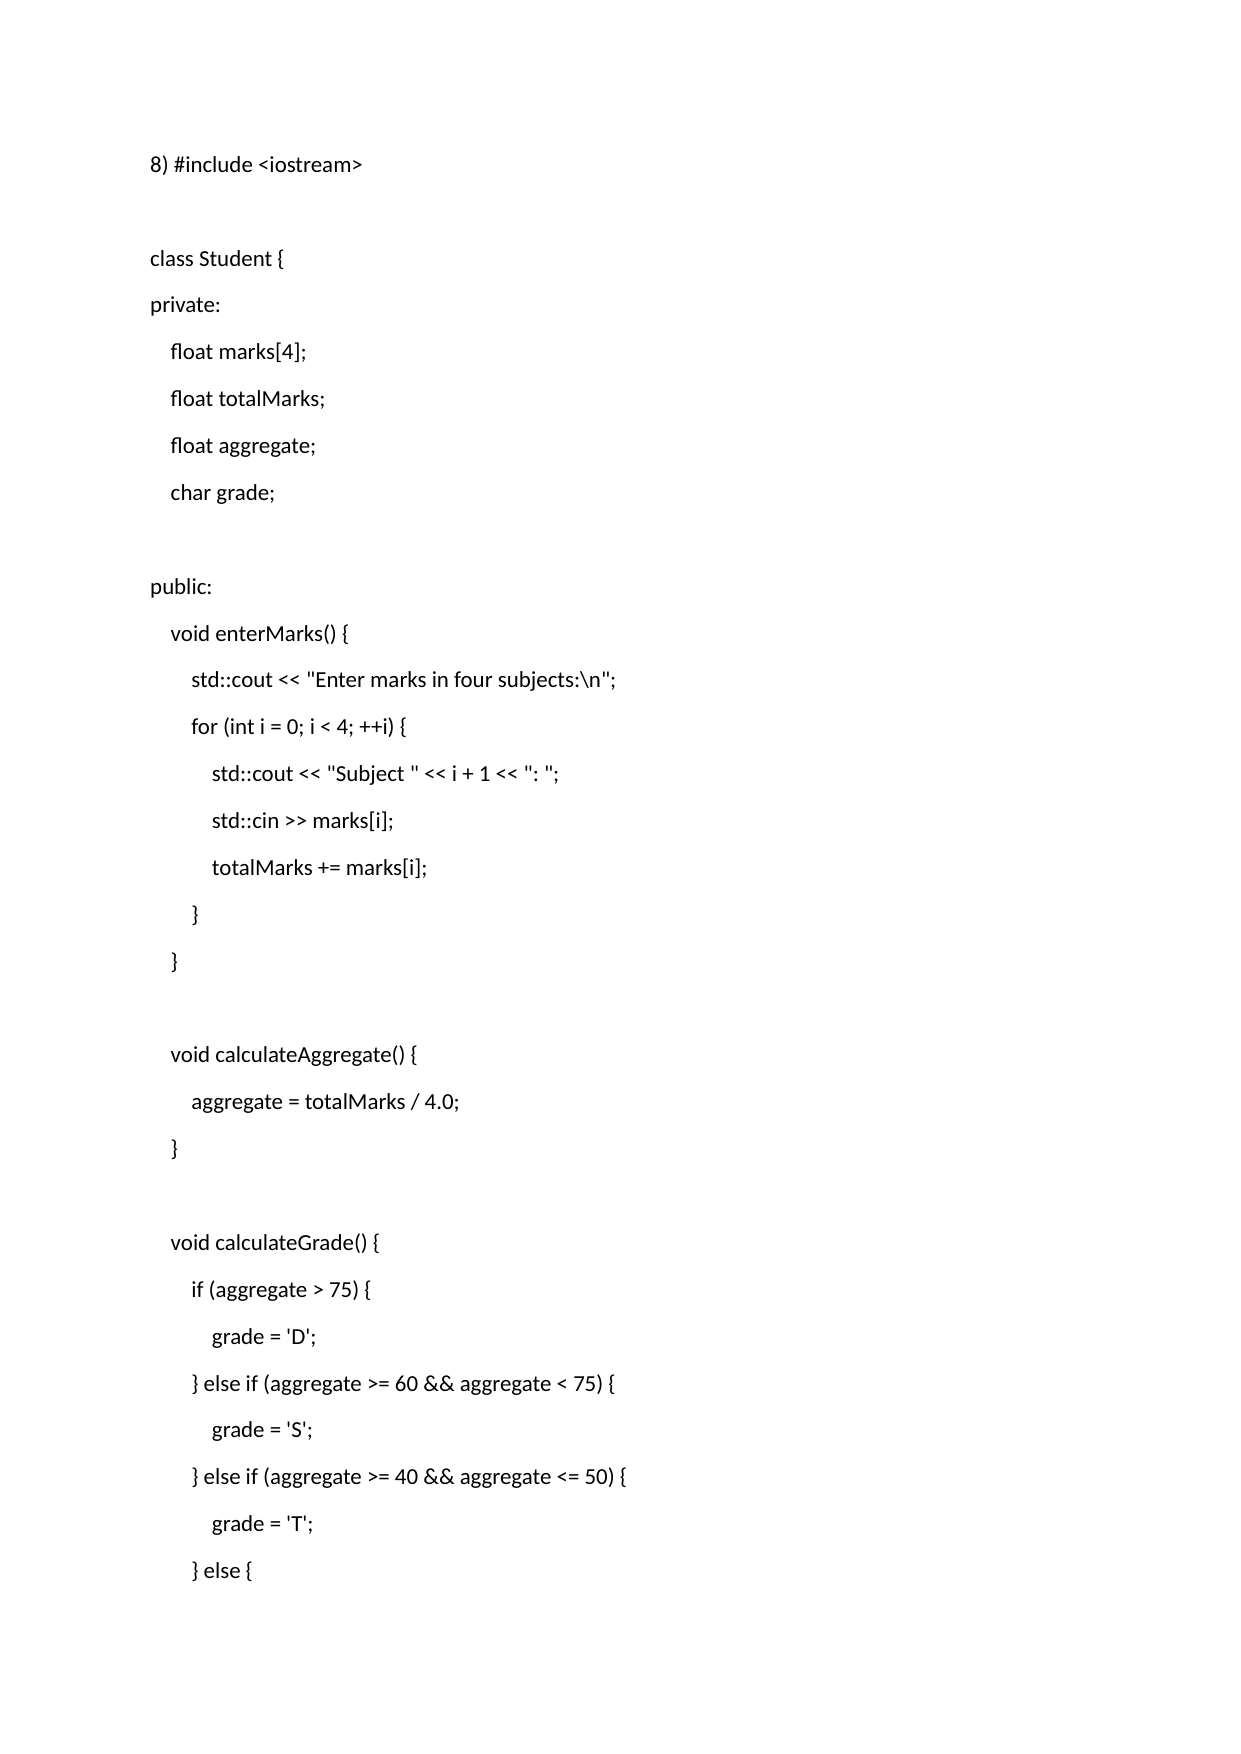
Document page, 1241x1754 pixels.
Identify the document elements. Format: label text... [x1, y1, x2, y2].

text } else { [150, 1556, 1090, 1584]
text grade = 'D'; [150, 1322, 1090, 1350]
text float marks[4]; [150, 337, 1090, 366]
text grade = 'T'; [150, 1509, 1090, 1537]
text } [150, 900, 1090, 928]
text } else if (aggregate >= 60 && aggregate < 75) { [150, 1369, 1090, 1397]
text if (aggregate > 75) { [150, 1275, 1090, 1303]
text void calculateGrade() { [150, 1228, 1090, 1256]
text totalMarks += marks[i]; [150, 853, 1090, 881]
text float totalMarks; [150, 384, 1090, 412]
text } [150, 1134, 1090, 1162]
text aggregate = totalMarks / 4.0; [150, 1087, 1090, 1116]
text } [150, 947, 1090, 975]
text grade = 'S'; [150, 1416, 1090, 1444]
text public: [150, 572, 1090, 600]
text std::cin >> marks[i]; [150, 806, 1090, 834]
text } else if (aggregate >= 40 && aggregate <= 50) { [150, 1462, 1090, 1491]
text 8) #include <iostream> [150, 150, 1090, 178]
text void enterMarks() { [150, 619, 1090, 647]
text void calculateAggregate() { [150, 1041, 1090, 1069]
text std::cout << "Subject " << i + 1 << ": "; [150, 759, 1090, 787]
text std::cout << "Enter marks in four subjects:\n"; [150, 666, 1090, 694]
text private: [150, 291, 1090, 319]
text float aggregate; [150, 431, 1090, 459]
text class Student { [150, 244, 1090, 272]
text char grade; [150, 478, 1090, 506]
text for (int i = 0; i < 4; ++i) { [150, 712, 1090, 741]
